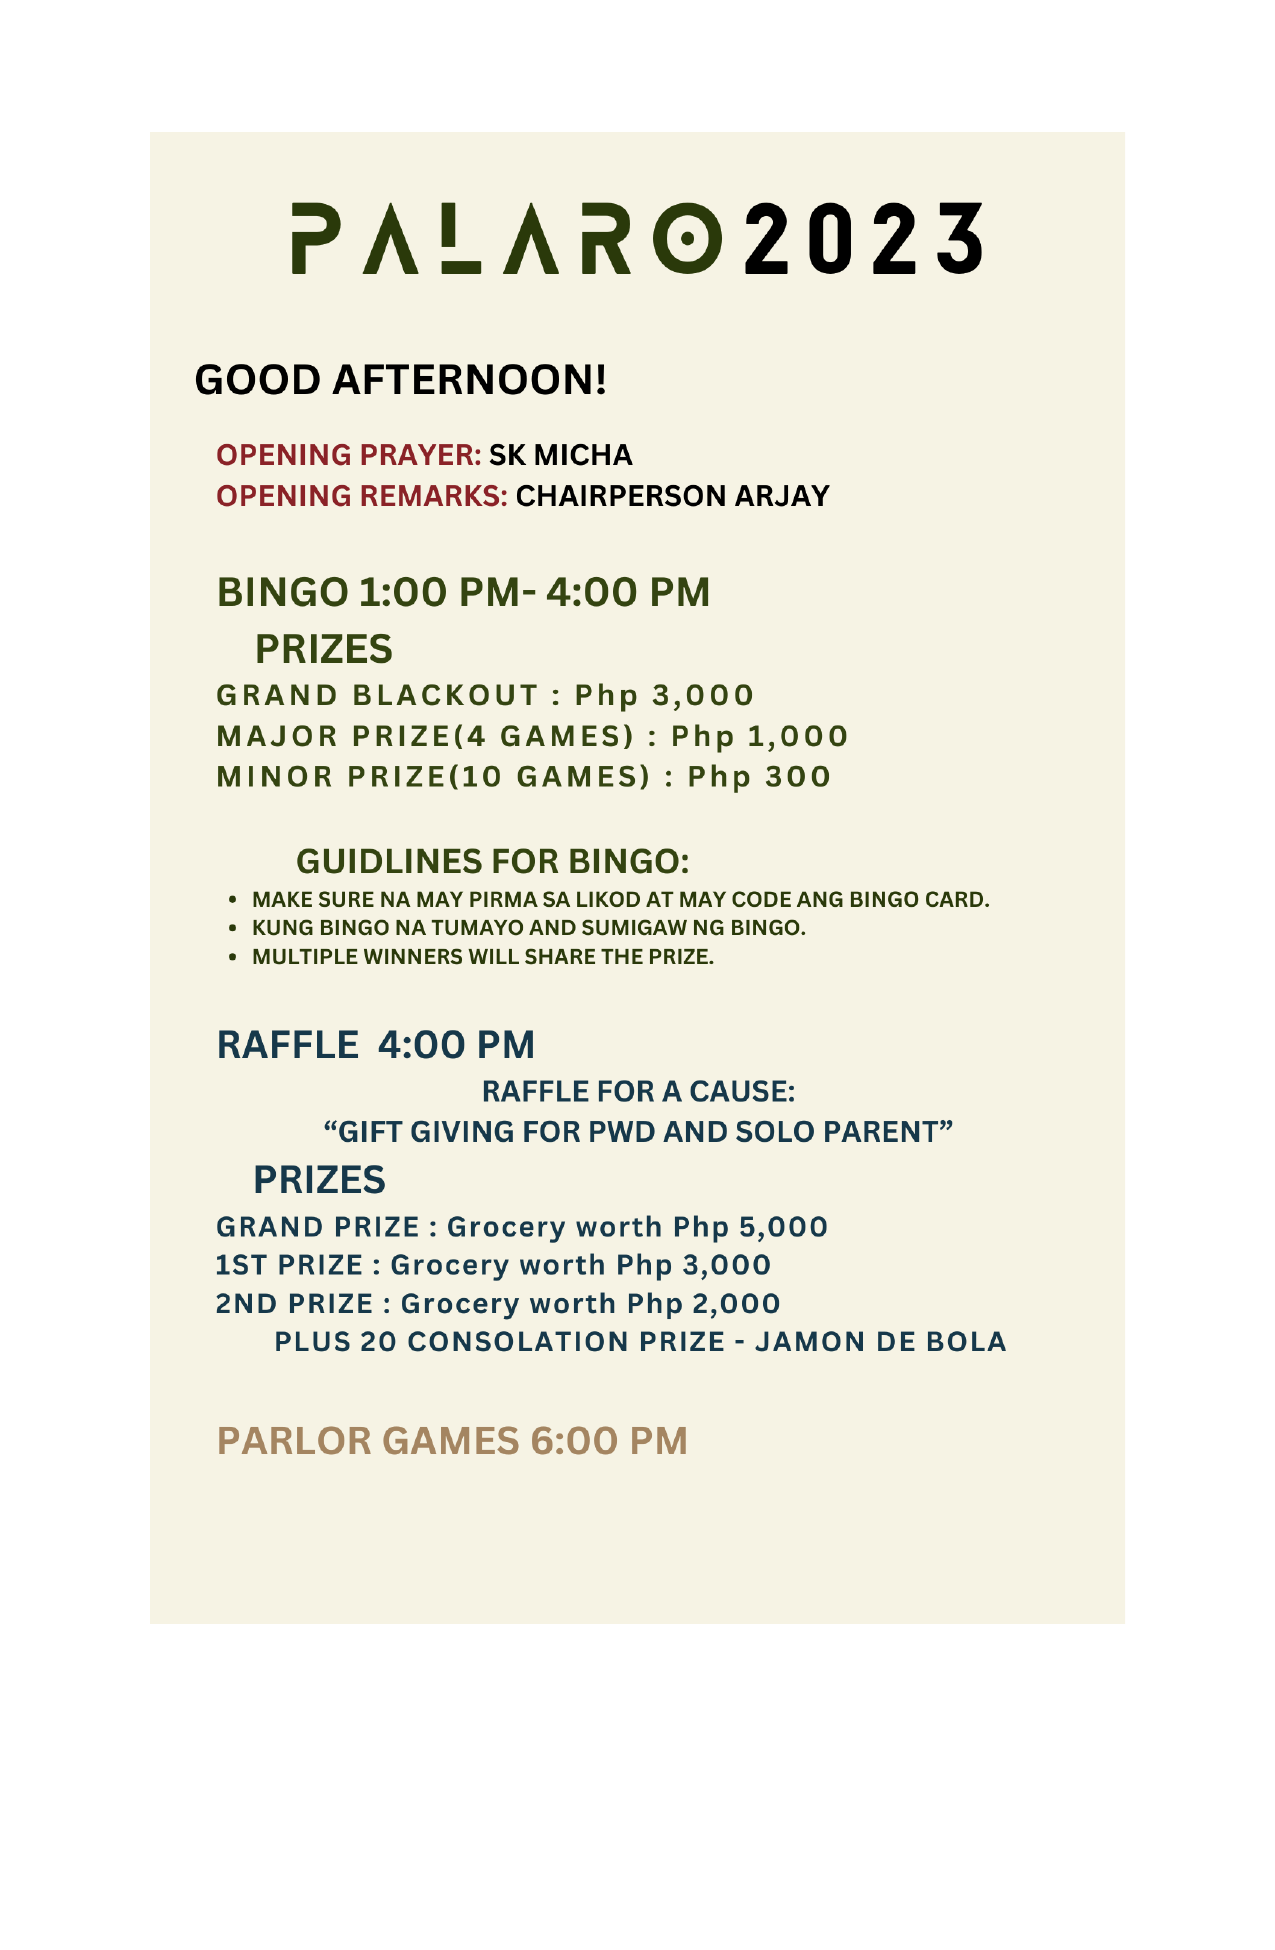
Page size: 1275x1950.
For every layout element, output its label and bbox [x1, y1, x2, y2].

picture [150, 132, 1125, 1624]
